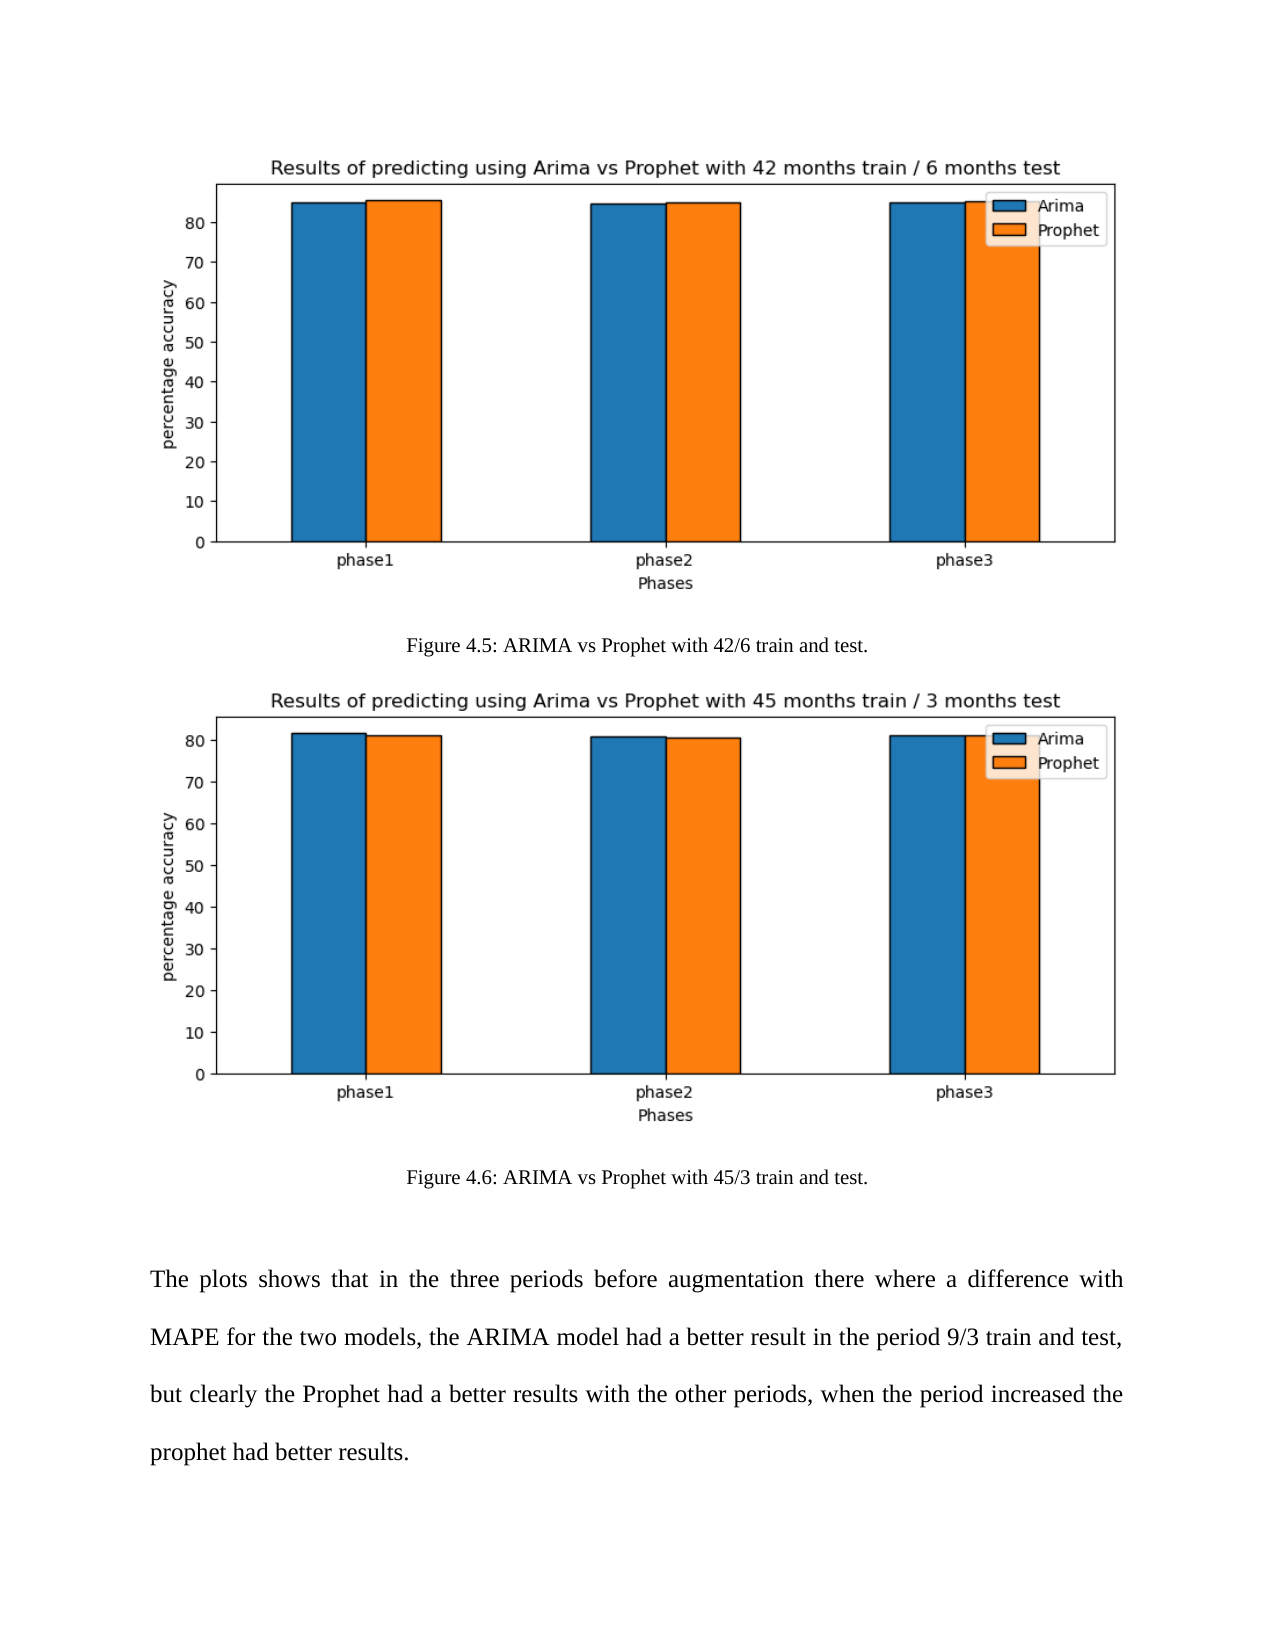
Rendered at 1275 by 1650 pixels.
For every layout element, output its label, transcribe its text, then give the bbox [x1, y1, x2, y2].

text The plots shows that in the three periods before augmentation there where a difference with MAPE for the two models, the ARIMA model had a better result in the period 9/3 train and test, but clearly the Prophet had a better results with the other periods, when the period increased the prophet had better results. [150, 1264, 1125, 1465]
picture [150, 150, 1125, 603]
text Figure 4.6: ARIMA vs Prophet with 45/3 train and test. [150, 1165, 1125, 1189]
picture [150, 682, 1125, 1135]
text Figure 4.5: ARIMA vs Prophet with 42/6 train and test. [150, 633, 1125, 657]
